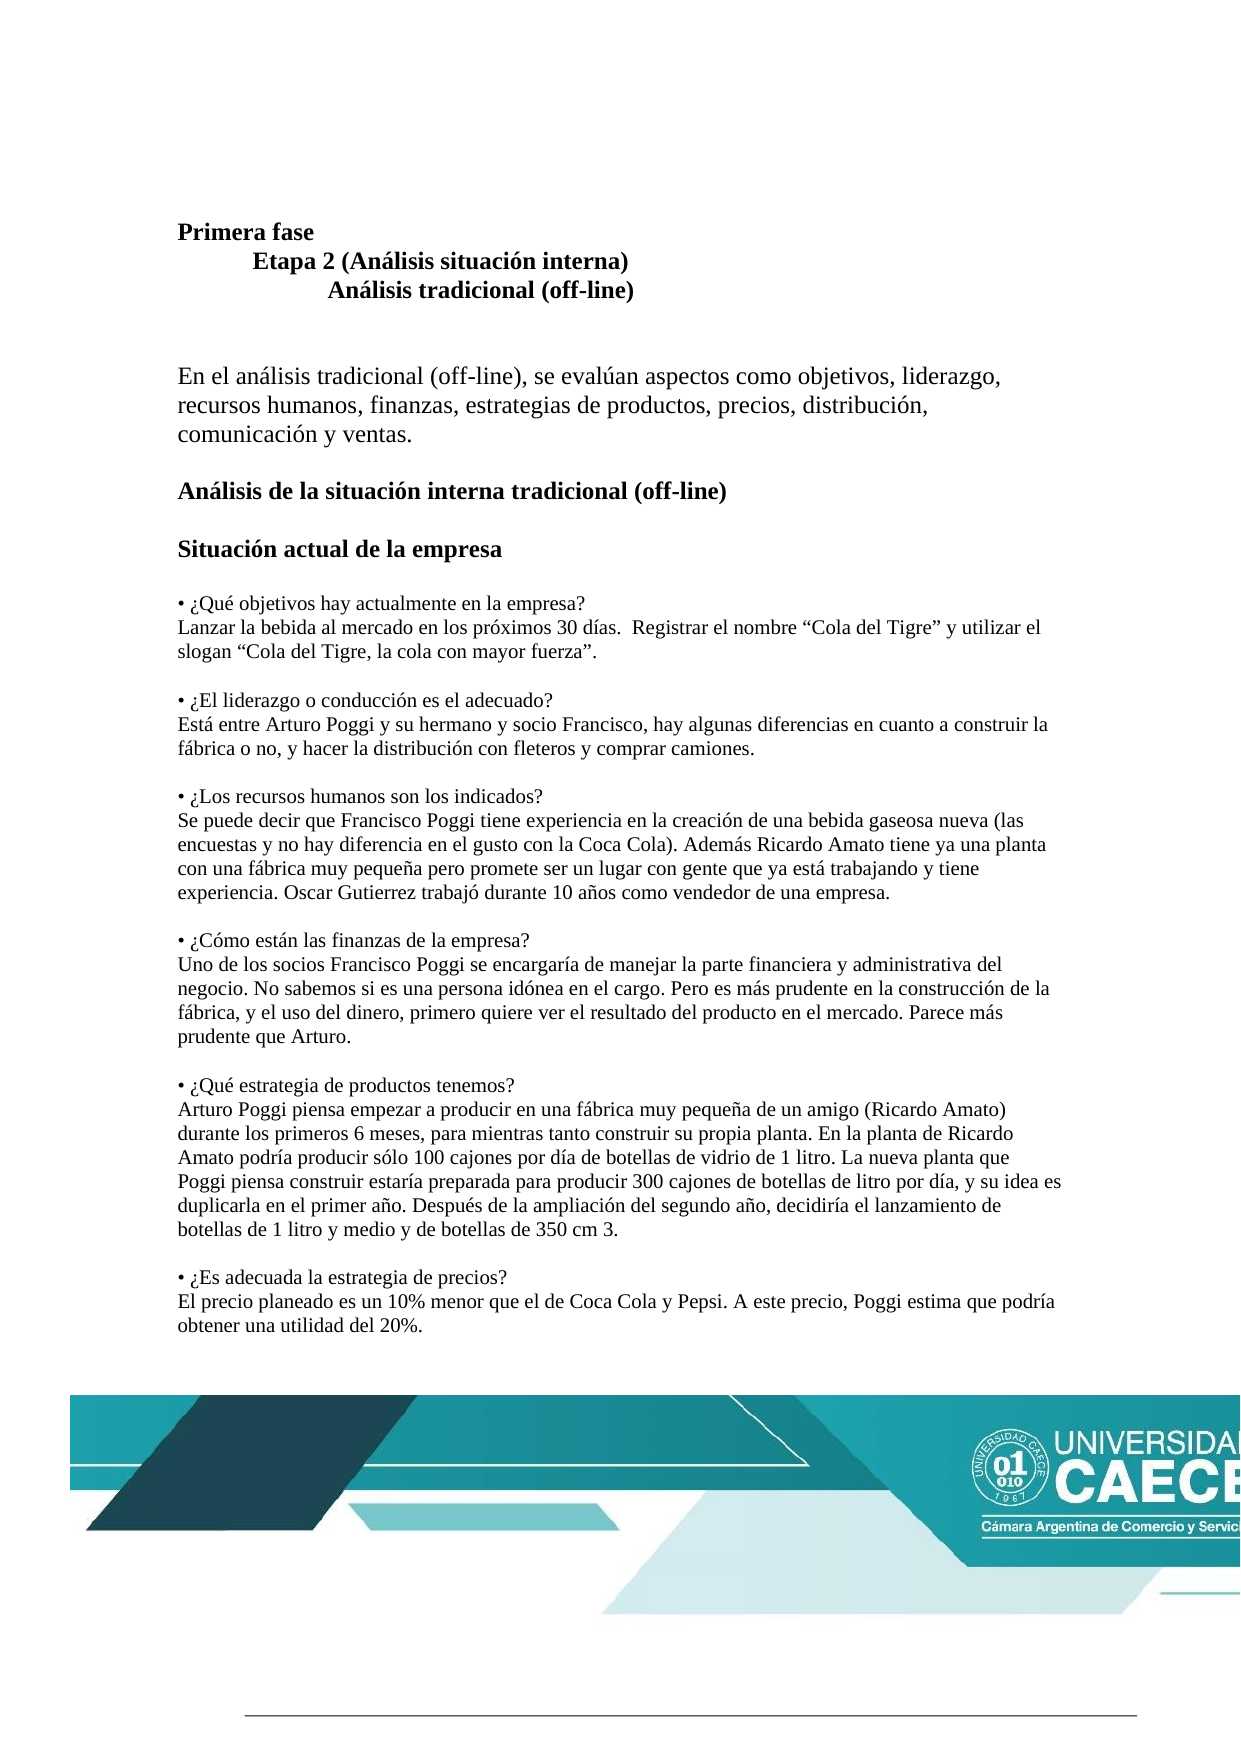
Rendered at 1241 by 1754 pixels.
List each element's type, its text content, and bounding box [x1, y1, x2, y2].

text Situación actual de la empresa [177, 534, 1063, 562]
text Está entre Arturo Poggi y su hermano y socio Francisco, hay algunas diferencias en cuanto a construir la fábrica o no, y hacer la distribución con fleteros y comprar camiones. [177, 712, 1063, 760]
text • ¿Qué objetivos hay actualmente en la empresa? [177, 591, 1063, 615]
text Etapa 2 (Análisis situación interna) [177, 246, 1063, 275]
text Primera fase [177, 217, 1063, 246]
text Se puede decir que Francisco Poggi tiene experiencia en la creación de una bebida gaseosa nueva (las encuestas y no hay diferencia en el gusto con la Coca Cola). Además Ricardo Amato tiene ya una planta con una fábrica muy pequeña pero promete ser un lugar con gente que ya está trabajando y tiene experiencia. Oscar Gutierrez trabajó durante 10 años como vendedor de una empresa. [177, 808, 1063, 904]
text Arturo Poggi piensa empezar a producir en una fábrica muy pequeña de un amigo (Ricardo Amato) durante los primeros 6 meses, para mientras tanto construir su propia planta. En la planta de Ricardo Amato podría producir sólo 100 cajones por día de botellas de vidrio de 1 litro. La nueva planta que Poggi piensa construir estaría preparada para producir 300 cajones de botellas de litro por día, y su idea es duplicarla en el primer año. Después de la ampliación del segundo año, decidiría el lanzamiento de botellas de 1 litro y medio y de botellas de 350 cm 3. [177, 1097, 1063, 1241]
text En el análisis tradicional (off-line), se evalúan aspectos como objetivos, liderazgo, recursos humanos, finanzas, estrategias de productos, precios, distribución, comunicación y ventas. [177, 361, 1063, 447]
text • ¿El liderazgo o conducción es el adecuado? [177, 687, 1063, 712]
text Análisis tradicional (off-line) [177, 275, 1063, 304]
text • ¿Los recursos humanos son los indicados? [177, 784, 1063, 808]
text • ¿Cómo están las finanzas de la empresa? [177, 928, 1063, 952]
text Lanzar la bebida al mercado en los próximos 30 días. Registrar el nombre “Cola del Tigre” y utilizar el slogan “Cola del Tigre, la cola con mayor fuerza”. [177, 615, 1063, 663]
text • ¿Es adecuada la estrategia de precios? [177, 1265, 1063, 1289]
text • ¿Qué estrategia de productos tenemos? [177, 1072, 1063, 1097]
text Uno de los socios Francisco Poggi se encargaría de manejar la parte financiera y administrativa del negocio. No sabemos si es una persona idónea en el cargo. Pero es más prudente en la construcción de la fábrica, y el uso del dinero, primero quiere ver el resultado del producto en el mercado. Parece más prudente que Arturo. [177, 952, 1063, 1048]
text Análisis de la situación interna tradicional (off-line) [177, 476, 1063, 505]
text El precio planeado es un 10% menor que el de Coca Cola y Pepsi. A este precio, Poggi estima que podría obtener una utilidad del 20%. [177, 1289, 1063, 1337]
picture [70, 1395, 1241, 1754]
